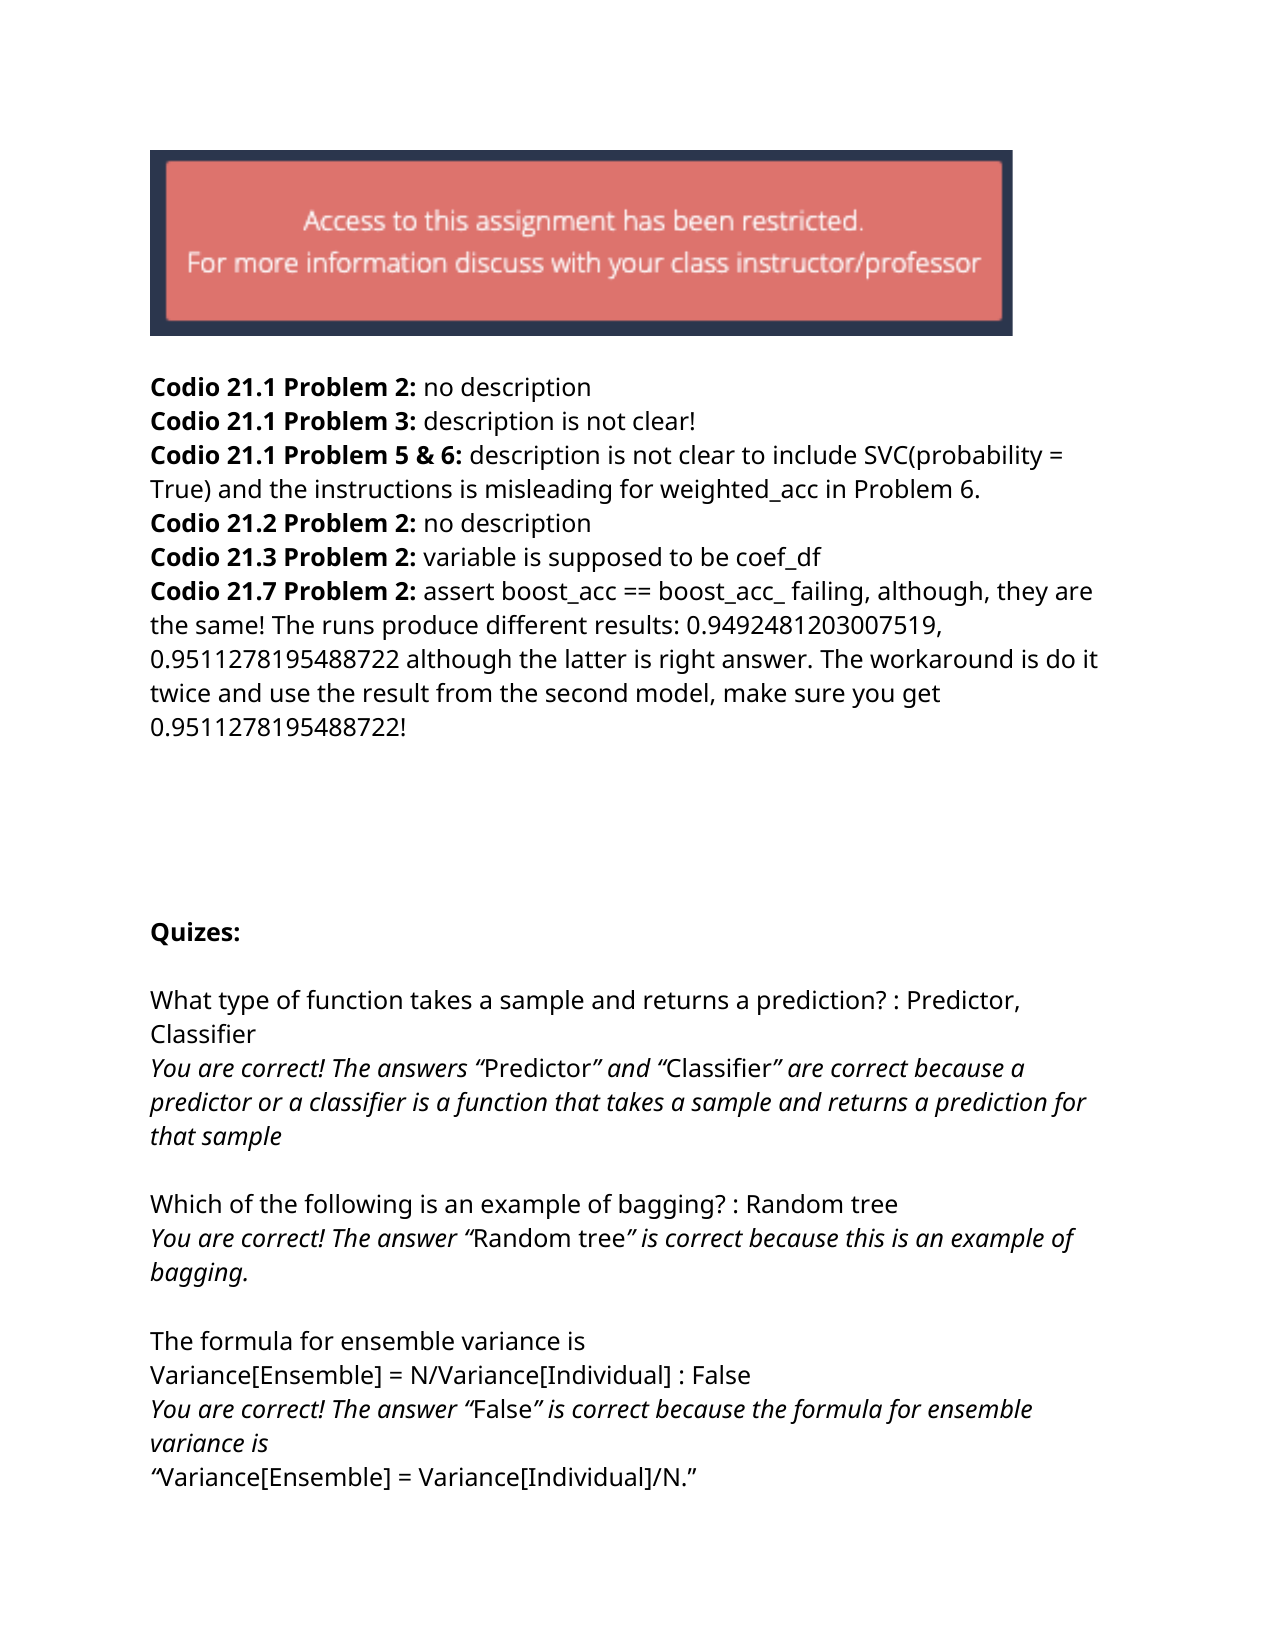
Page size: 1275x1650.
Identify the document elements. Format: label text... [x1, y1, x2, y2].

text Codio 21.1 Problem 5 & 6: description is not clear to include SVC(probability = True) and the instructions is misleading for weighted_acc in Problem 6. [150, 438, 1125, 506]
picture [150, 150, 1013, 336]
text Variance[Ensemble] = N/Variance[Individual] : False [150, 1357, 1125, 1391]
text Codio 21.1 Problem 2: no description [150, 369, 1125, 403]
text Codio 21.7 Problem 2: assert boost_acc == boost_acc_ failing, although, they are the same! The runs produce different results: 0.9492481203007519, 0.9511278195488722 although the latter is right answer. The workaround is do it twice and use the result from the second model, make sure you get 0.9511278195488722! [150, 574, 1125, 744]
text Quizes: [150, 914, 1125, 948]
text Which of the following is an example of bagging? : Random tree [150, 1187, 1125, 1221]
text You are correct! The answers “Predictor” and “Classifier” are correct because a predictor or a classifier is a function that takes a sample and returns a prediction for that sample [150, 1051, 1125, 1153]
text Codio 21.1 Problem 3: description is not clear! [150, 403, 1125, 438]
text Codio 21.2 Problem 2: no description [150, 506, 1125, 540]
text The formula for ensemble variance is [150, 1323, 1125, 1357]
text “Variance[Ensemble] = Variance[Individual]/N.” [150, 1459, 1125, 1493]
text Codio 21.3 Problem 2: variable is supposed to be coef_df [150, 540, 1125, 574]
text You are correct! The answer “Random tree” is correct because this is an example of bagging. [150, 1221, 1125, 1289]
text You are correct! The answer “False” is correct because the formula for ensemble variance is [150, 1391, 1125, 1459]
text What type of function takes a sample and returns a prediction? : Predictor, Classifier [150, 983, 1125, 1051]
